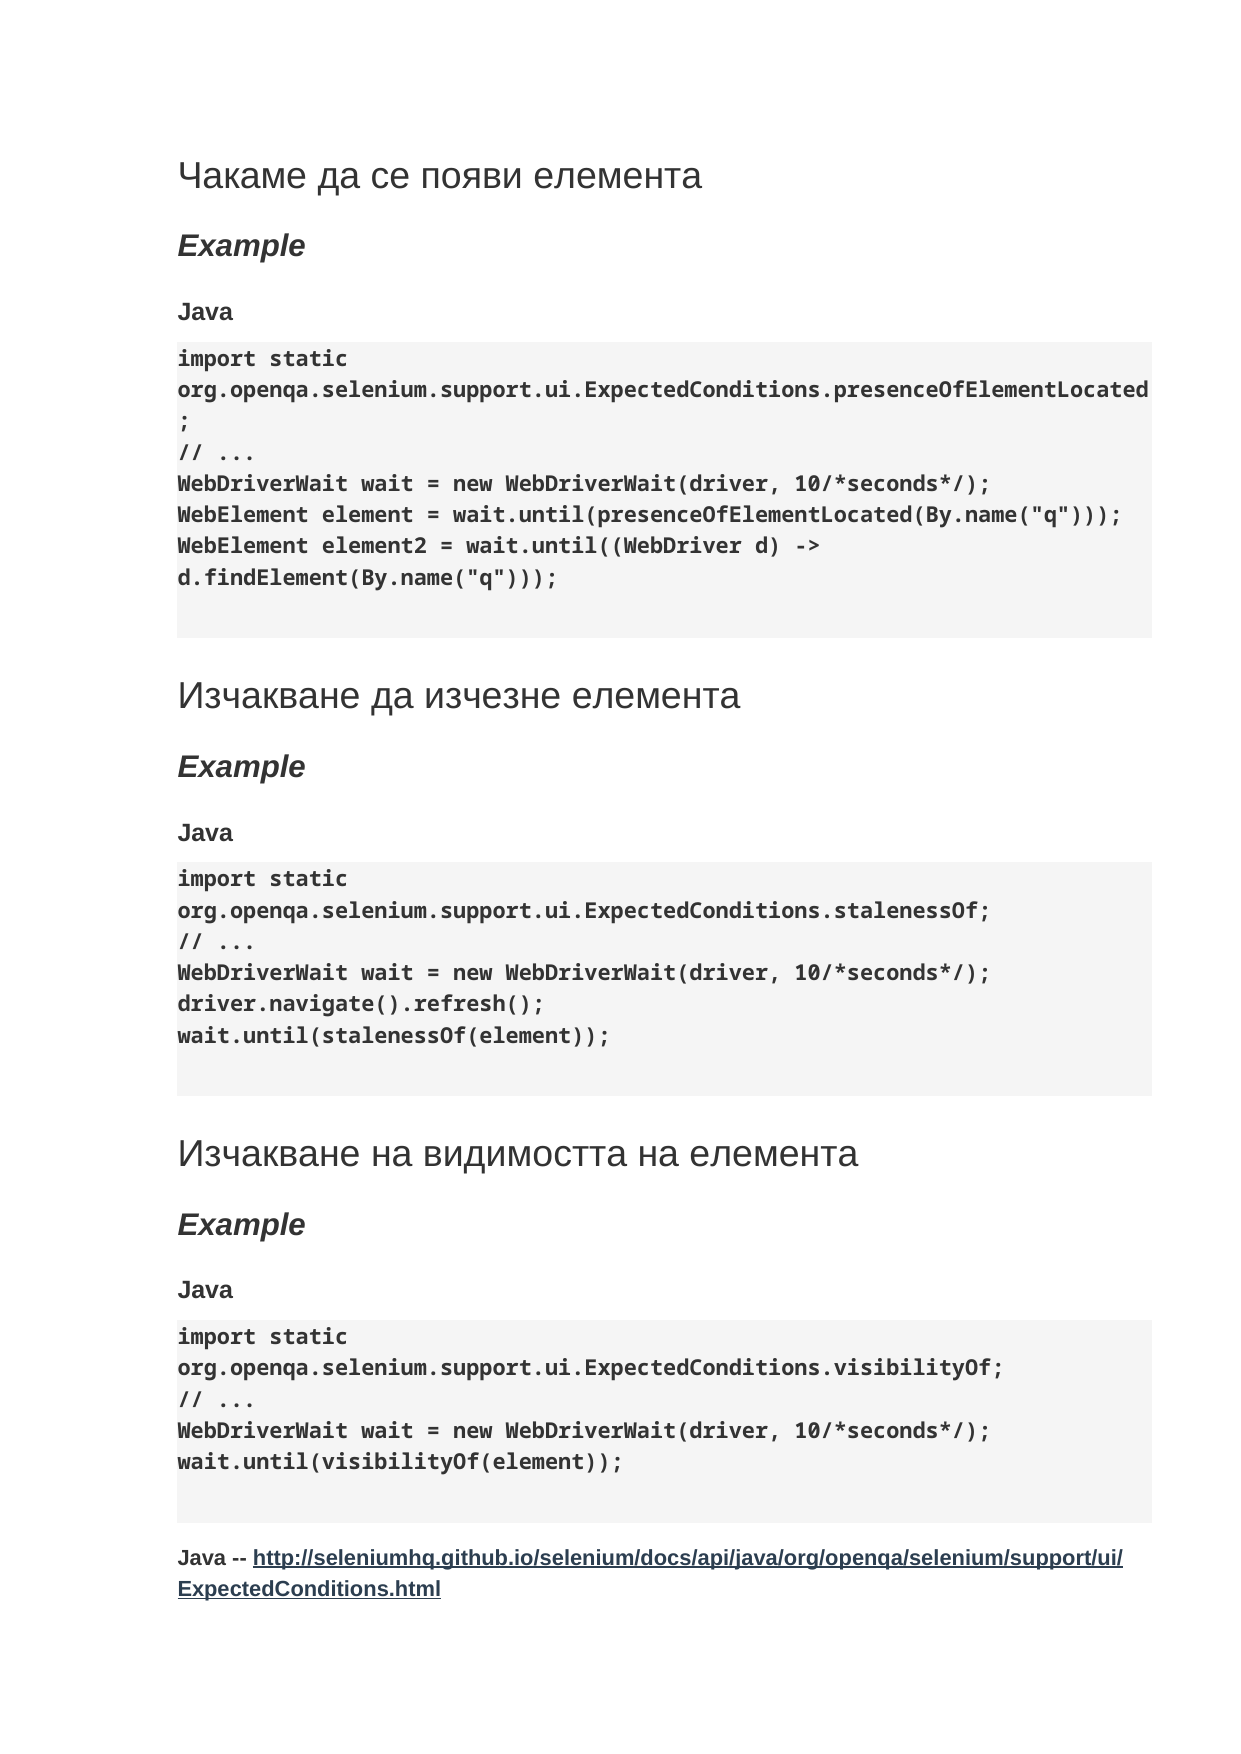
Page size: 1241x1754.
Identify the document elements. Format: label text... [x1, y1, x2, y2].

text import static org.openqa.selenium.support.ui.ExpectedConditions.stalenessOf; // ... WebDriverWait wait = new WebDriverWait(driver, 10/*seconds*/); driver.navigate().refresh(); wait.until(stalenessOf(element)); [177, 862, 1152, 1049]
text import static org.openqa.selenium.support.ui.ExpectedConditions.visibilityOf; // ... WebDriverWait wait = new WebDriverWait(driver, 10/*seconds*/); wait.until(visibilityOf(element)); [177, 1320, 1152, 1476]
subtitle Java [177, 815, 1152, 846]
subtitle Example [177, 1206, 1152, 1242]
subtitle Изчакване на видимостта на елемента [177, 1112, 1152, 1174]
subtitle Изчакване да изчезне елемента [177, 654, 1152, 717]
subtitle Чакаме да се появи елемента [177, 134, 1152, 196]
subtitle Java [177, 1273, 1152, 1304]
subtitle Example [177, 227, 1152, 263]
subtitle Java [177, 295, 1152, 326]
text Java -- http://seleniumhq.github.io/selenium/docs/api/java/org/openqa/selenium/support/ui/ExpectedConditions.html [177, 1538, 1152, 1601]
text import static org.openqa.selenium.support.ui.ExpectedConditions.presenceOfElementLocated; // ... WebDriverWait wait = new WebDriverWait(driver, 10/*seconds*/); WebElement element = wait.until(presenceOfElementLocated(By.name("q"))); WebElement element2 = wait.until((WebDriver d) -> d.findElement(By.name("q"))); [177, 342, 1152, 592]
subtitle Example [177, 748, 1152, 784]
